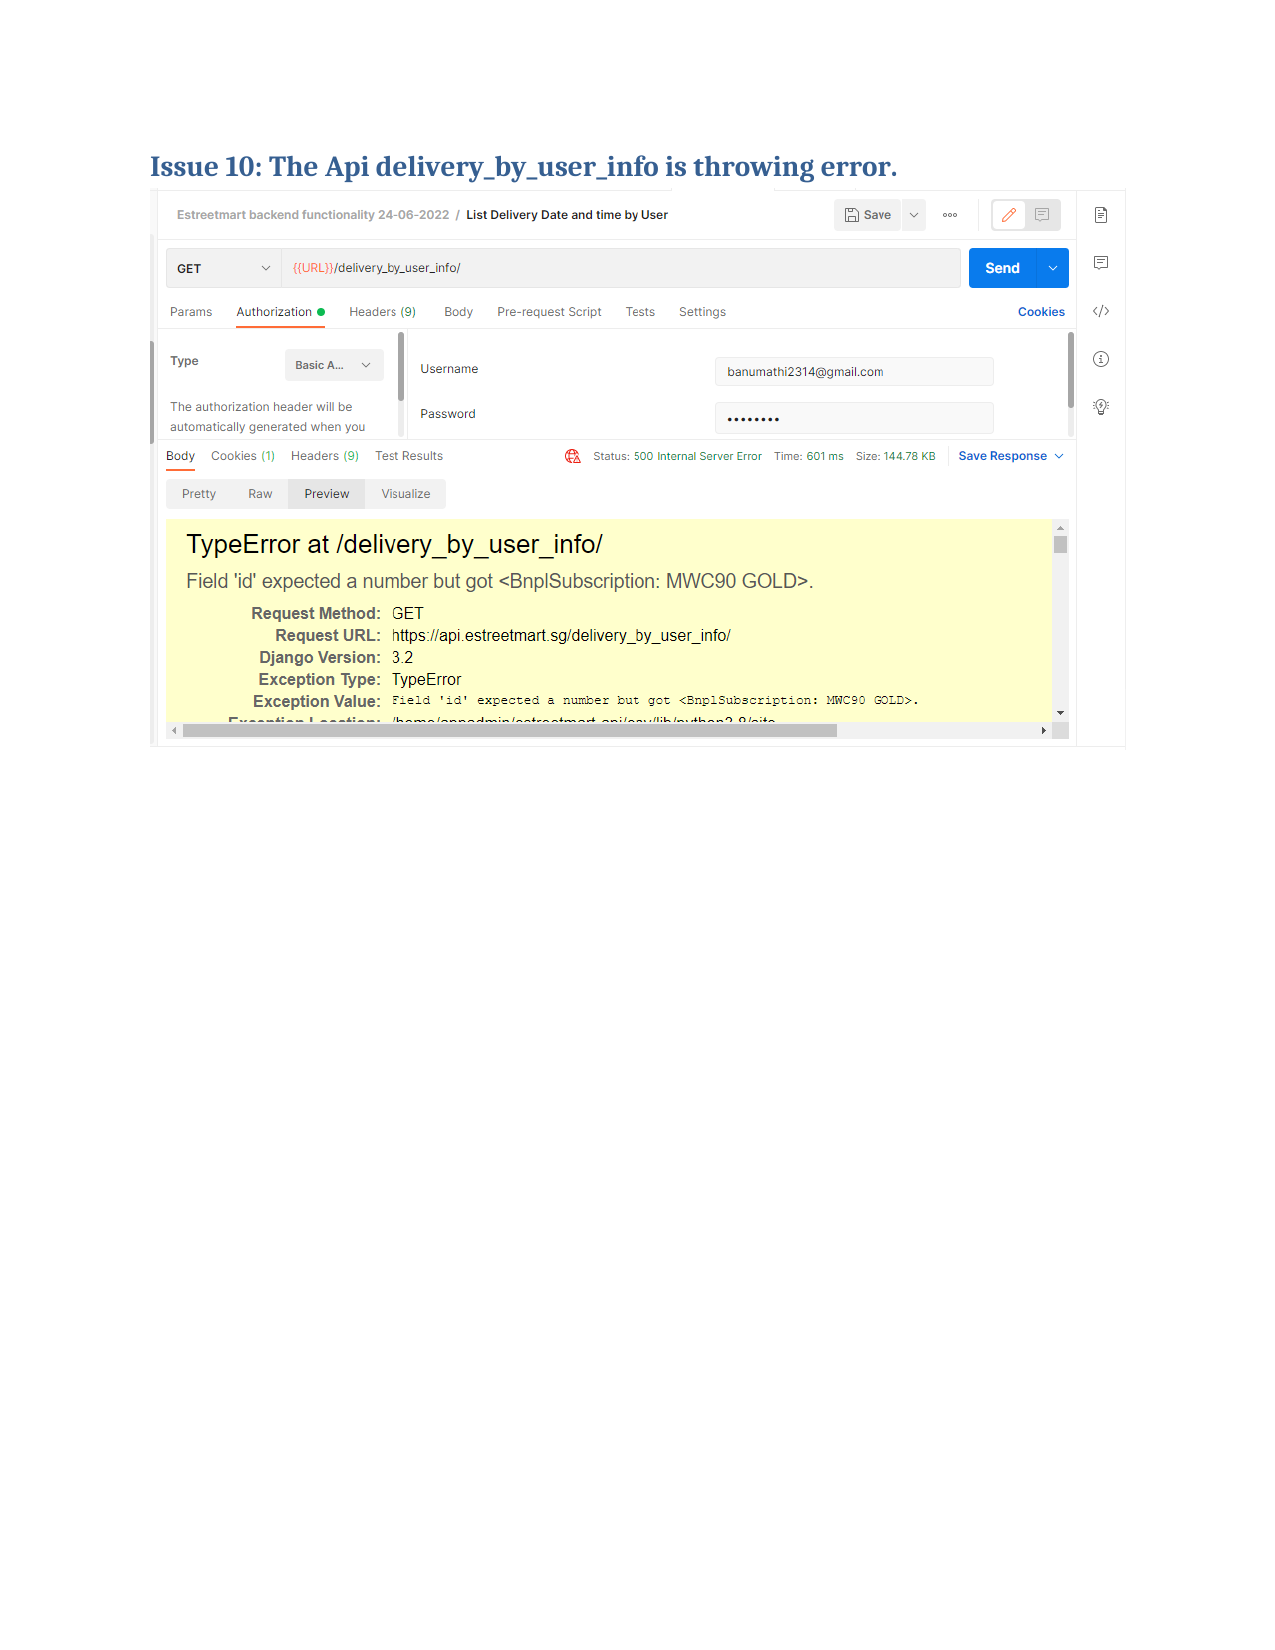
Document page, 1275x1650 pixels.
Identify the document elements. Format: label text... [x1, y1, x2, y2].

picture [150, 188, 1125, 750]
subtitle Issue 10: The Api delivery_by_user_info is throwing error. [150, 150, 1125, 183]
